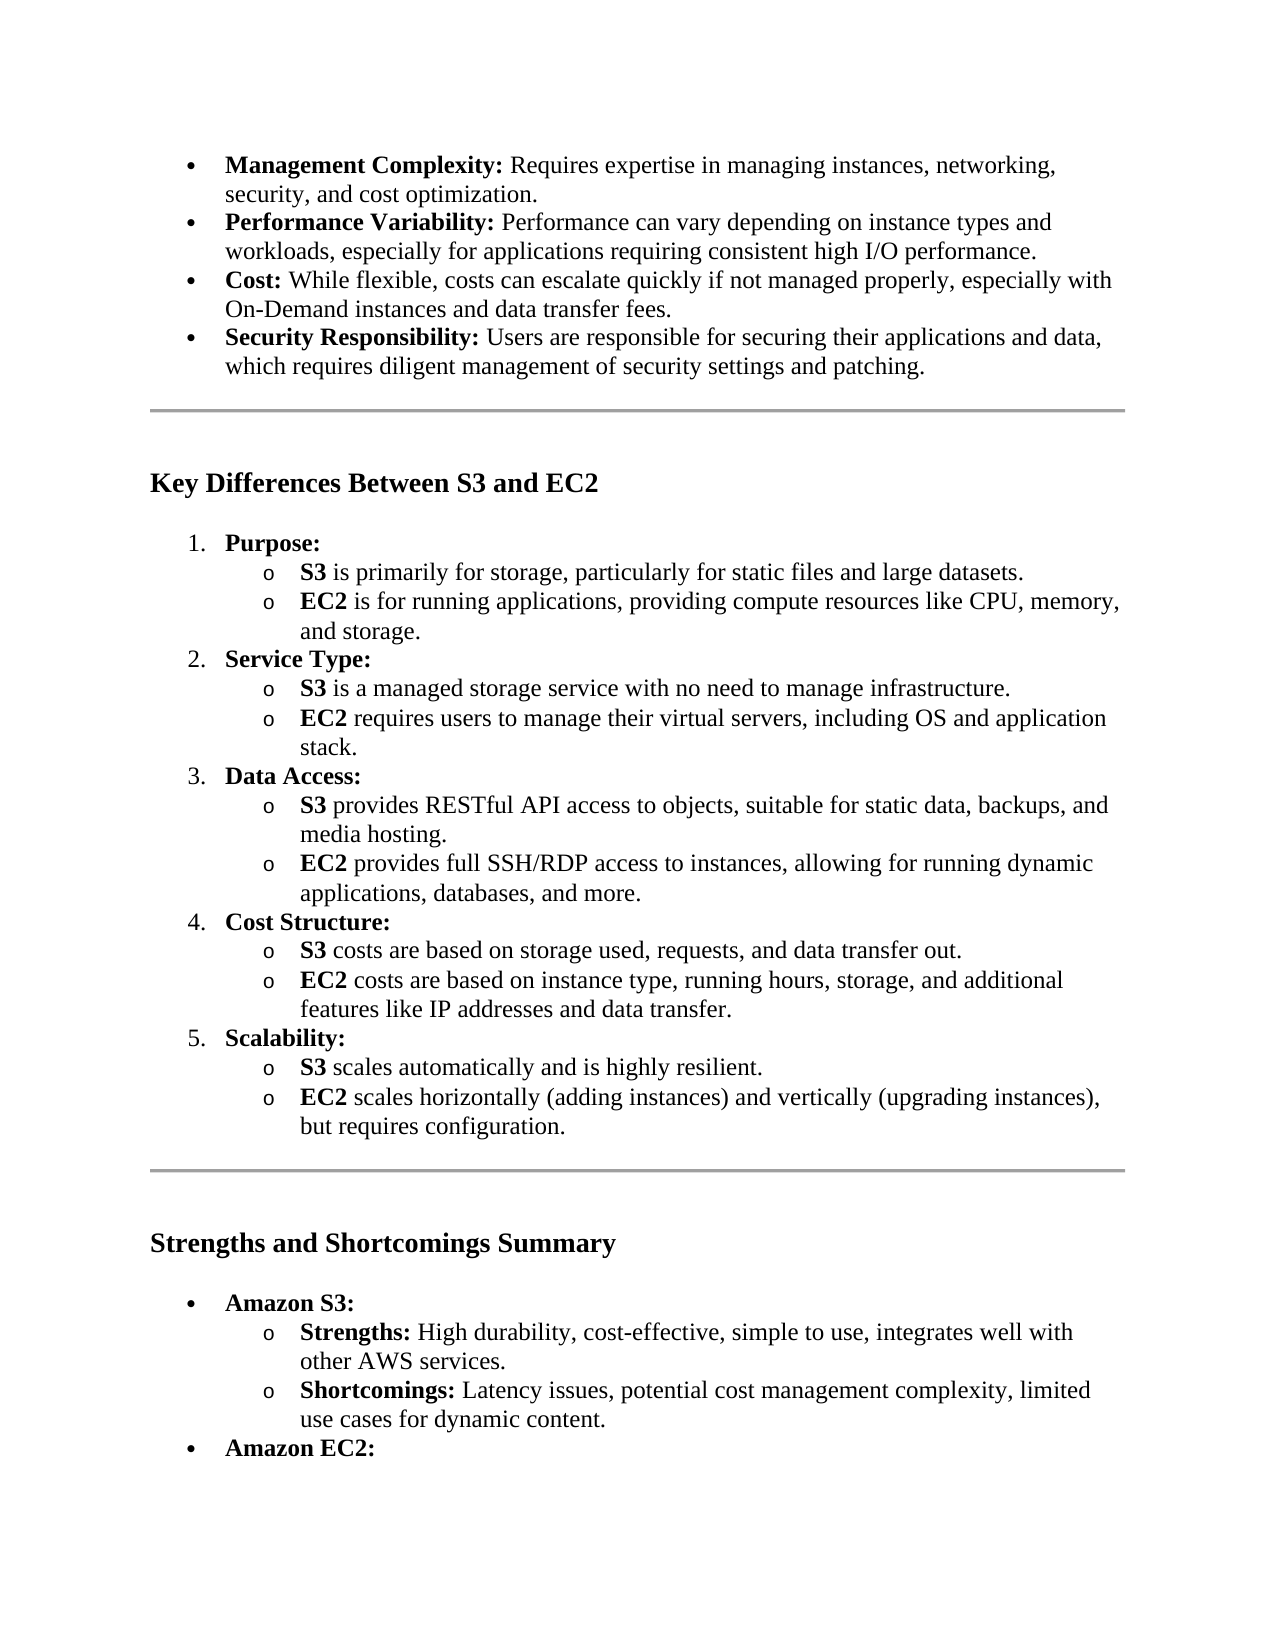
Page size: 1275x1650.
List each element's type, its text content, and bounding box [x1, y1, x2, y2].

list Amazon EC2: [187, 1433, 1125, 1462]
list Strengths: High durability, cost-effective, simple to use, integrates well with other AWS services. [262, 1317, 1125, 1375]
list Amazon S3: [187, 1288, 1125, 1317]
list Security Responsibility: Users are responsible for securing their applications and data, which requires diligent management of security settings and patching. [187, 322, 1125, 380]
list Data Access: [187, 761, 1125, 790]
list Scalability: [187, 1023, 1125, 1052]
list EC2 provides full SSH/RDP access to instances, allowing for running dynamic applications, databases, and more. [262, 848, 1125, 907]
list Performance Variability: Performance can vary depending on instance types and workloads, especially for applications requiring consistent high I/O performance. [187, 207, 1125, 265]
list Cost: While flexible, costs can escalate quickly if not managed properly, especially with On-Demand instances and data transfer fees. [187, 265, 1125, 322]
list EC2 scales horizontally (adding instances) and vertically (upgrading instances), but requires configuration. [262, 1082, 1125, 1140]
list Service Type: [187, 644, 1125, 673]
text Strengths and Shortcomings Summary [150, 1226, 1125, 1259]
list S3 is a managed storage service with no need to manage infrastructure. [262, 673, 1125, 703]
list Purpose: [187, 528, 1125, 557]
list Shortcomings: Latency issues, potential cost management complexity, limited use cases for dynamic content. [262, 1375, 1125, 1433]
list EC2 costs are based on instance type, running hours, storage, and additional features like IP addresses and data transfer. [262, 965, 1125, 1023]
list EC2 requires users to manage their virtual servers, including OS and application stack. [262, 703, 1125, 761]
list Management Complexity: Requires expertise in managing instances, networking, security, and cost optimization. [187, 150, 1125, 207]
text Key Differences Between S3 and EC2 [150, 466, 1125, 499]
list S3 provides RESTful API access to objects, suitable for static data, backups, and media hosting. [262, 790, 1125, 848]
list S3 costs are based on storage used, requests, and data transfer out. [262, 935, 1125, 965]
list Cost Structure: [187, 907, 1125, 935]
list S3 scales automatically and is highly resilient. [262, 1052, 1125, 1082]
list S3 is primarily for storage, particularly for static files and large datasets. [262, 557, 1125, 586]
list EC2 is for running applications, providing compute resources like CPU, memory, and storage. [262, 586, 1125, 644]
